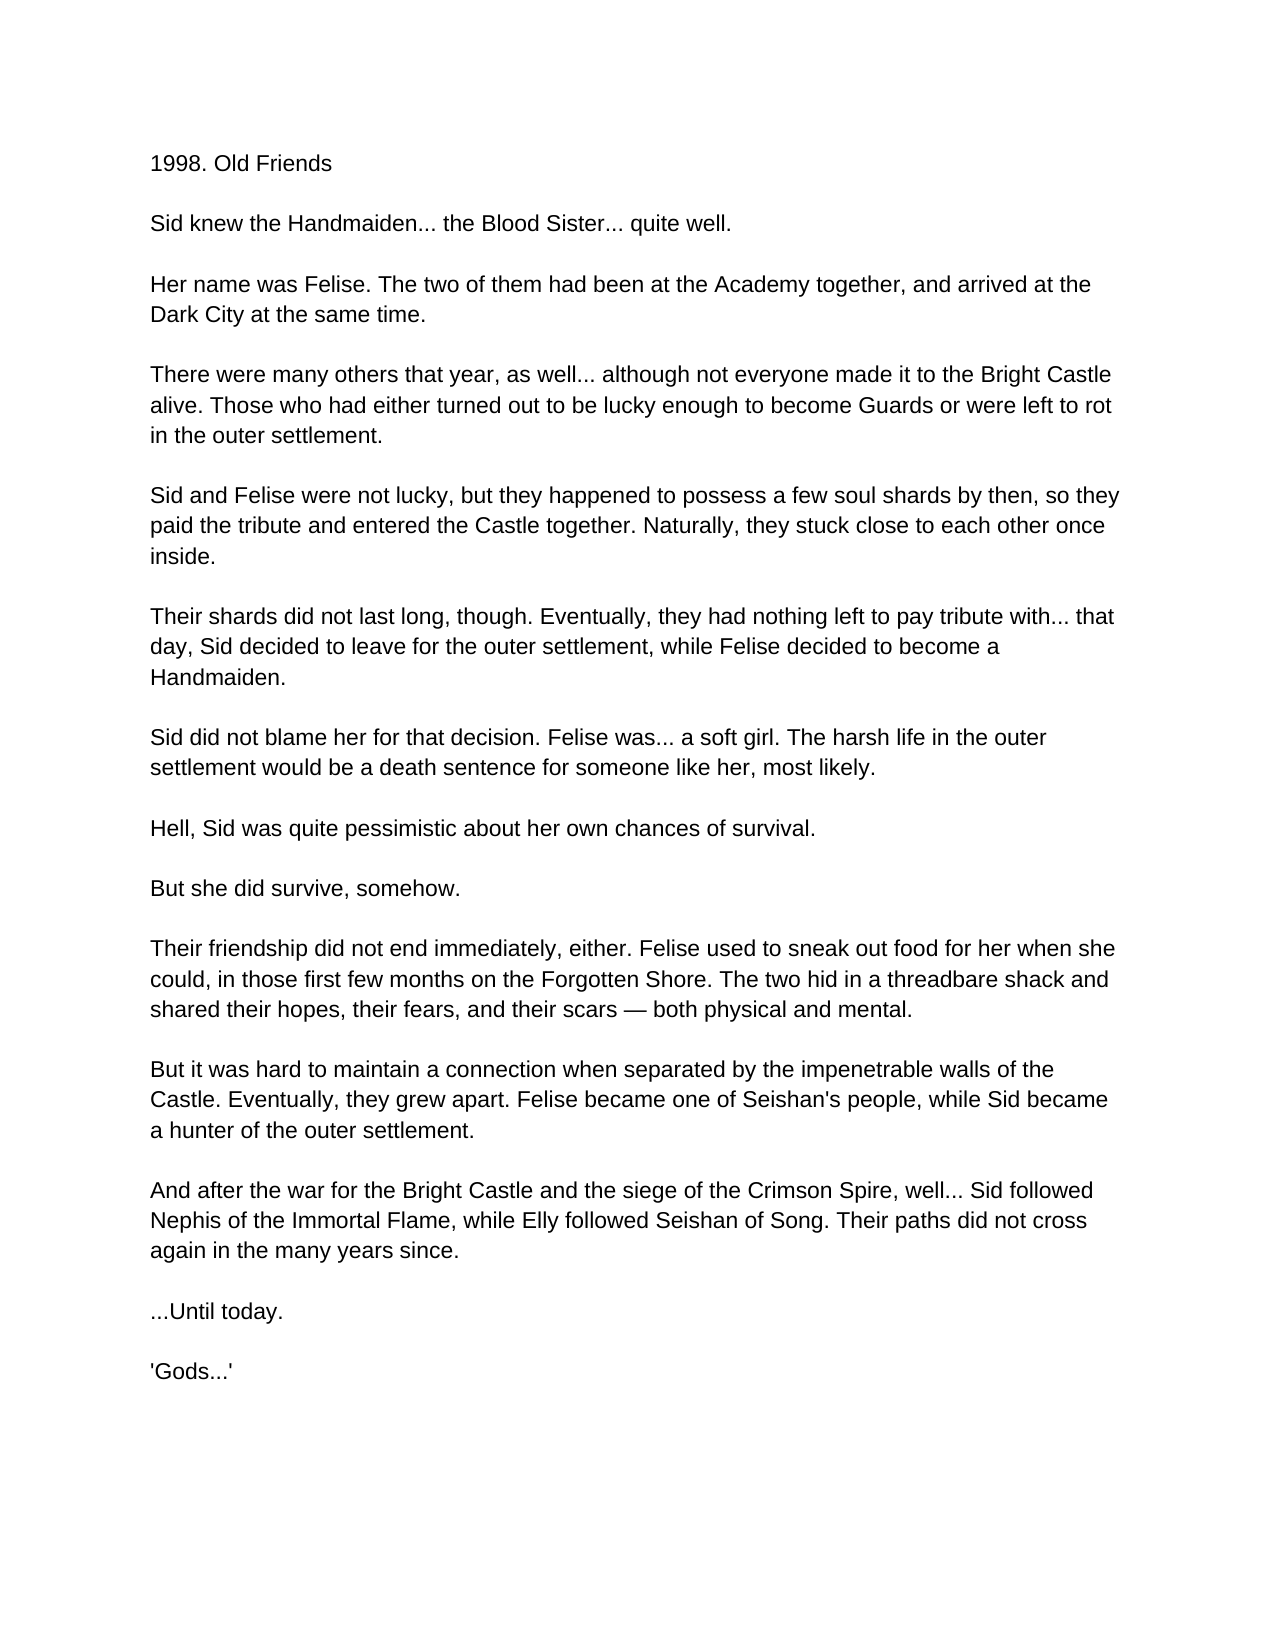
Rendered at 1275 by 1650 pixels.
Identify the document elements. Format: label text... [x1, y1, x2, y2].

text ...Until today. [150, 1298, 1125, 1324]
text And after the war for the Bright Castle and the siege of the Crimson Spire, well... Sid followed Nephis of the Immortal Flame, while Elly followed Seishan of Song. Their paths did not cross again in the many years since. [150, 1177, 1125, 1264]
text Her name was Felise. The two of them had been at the Academy together, and arrived at the Dark City at the same time. [150, 271, 1125, 327]
text Their friendship did not end immediately, either. Felise used to sneak out food for her when she could, in those first few months on the Forgotten Shore. The two hid in a threadbare shack and shared their hopes, their fears, and their scars — both physical and mental. [150, 935, 1125, 1022]
text Hell, Sid was quite pessimistic about her own chances of survival. [150, 814, 1125, 841]
text Sid did not blame her for that decision. Felise was... a soft girl. The harsh life in the outer settlement would be a death sentence for someone like her, most likely. [150, 724, 1125, 781]
text But she did survive, somehow. [150, 875, 1125, 901]
text 1998. Old Friends [150, 150, 1125, 176]
text 'Gods...' [150, 1358, 1125, 1385]
text But it was hard to maintain a connection when separated by the impenetrable walls of the Castle. Eventually, they grew apart. Felise became one of Seishan's people, while Sid became a hunter of the outer settlement. [150, 1056, 1125, 1143]
text Their shards did not last long, though. Eventually, they had nothing left to pay tribute with... that day, Sid decided to leave for the outer settlement, while Felise decided to become a Handmaiden. [150, 603, 1125, 690]
text There were many others that year, as well... although not everyone made it to the Bright Castle alive. Those who had either turned out to be lucky enough to become Guards or were left to rot in the outer settlement. [150, 361, 1125, 448]
text Sid and Felise were not lucky, but they happened to possess a few soul shards by then, so they paid the tribute and entered the Castle together. Naturally, they stuck close to each other once inside. [150, 482, 1125, 569]
text Sid knew the Handmaiden... the Blood Sister... quite well. [150, 210, 1125, 237]
